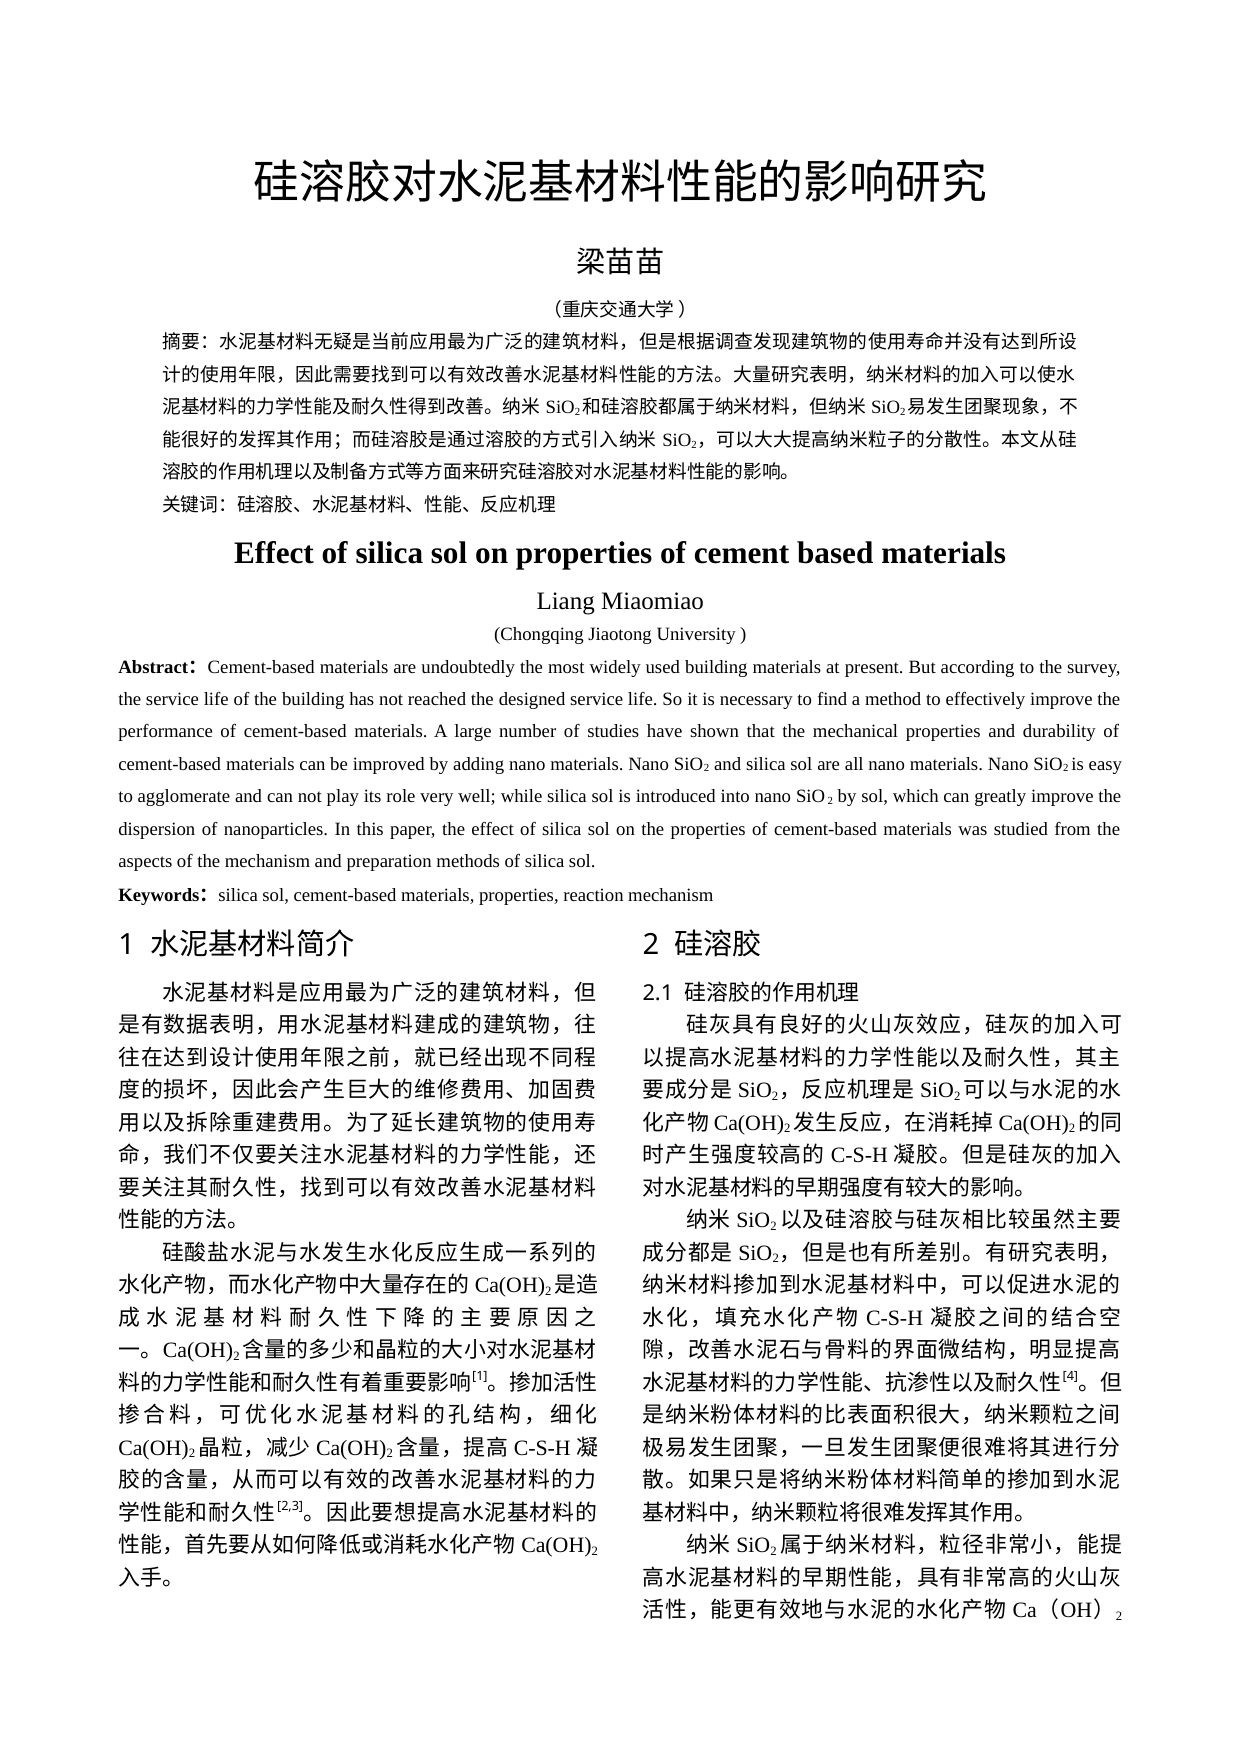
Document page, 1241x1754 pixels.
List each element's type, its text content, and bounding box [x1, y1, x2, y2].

list 硅灰具有良好的火山灰效应，硅灰的加入可以提高水泥基材料的力学性能以及耐久性，其主要成分是SiO2，反应机理是SiO2可以与水泥的水化产物Ca(OH)2发生反应，在消耗掉Ca(OH)2的同时产生强度较高的C-S-H凝胶。但是硅灰的加入对水泥基材料的早期强度有较大的影响。 [642, 1007, 1122, 1202]
list 1 水泥基材料简介 [118, 909, 598, 974]
text 关键词：硅溶胶、水泥基材料、性能、反应机理 [162, 487, 1078, 519]
text Effect of silica sol on properties of cement based materials [118, 519, 1122, 584]
text 硅溶胶对水泥基材料性能的影响研究 [118, 129, 1122, 227]
text 梁苗苗 [118, 227, 1122, 292]
text Abstract：Cement-based materials are undoubtedly the most widely used building materials at present. But according to the survey, the service life of the building has not reached the designed service life. So it is necessary to find a method to effectively improve the performance of cement-based materials. A large number of studies have shown that the mechanical properties and durability of cement-based materials can be improved by adding nano materials. Nano SiO2 and silica sol are all nano materials. Nano SiO2 is easy to agglomerate and can not play its role very well; while silica sol is introduced into nano SiO2 by sol, which can greatly improve the dispersion of nanoparticles. In this paper, the effect of silica sol on the properties of cement-based materials was studied from the aspects of the mechanism and preparation methods of silica sol. [118, 649, 1122, 877]
list 硅酸盐水泥与水发生水化反应生成一系列的水化产物，而水化产物中大量存在的Ca(OH)2是造成水泥基材料耐久性下降的主要原因之一。Ca(OH)2含量的多少和晶粒的大小对水泥基材料的力学性能和耐久性有着重要影响[1]。掺加活性掺合料，可优化水泥基材料的孔结构，细化Ca(OH)2晶粒，减少Ca(OH)2含量，提高C-S-H凝胶的含量，从而可以有效的改善水泥基材料的力学性能和耐久性[2,3]。因此要想提高水泥基材料的性能，首先要从如何降低或消耗水化产物Ca(OH)2入手。 [118, 1234, 598, 1592]
list 2.1 硅溶胶的作用机理 [642, 974, 1122, 1007]
list 水泥基材料是应用最为广泛的建筑材料，但是有数据表明，用水泥基材料建成的建筑物，往往在达到设计使用年限之前，就已经出现不同程度的损坏，因此会产生巨大的维修费用、加固费用以及拆除重建费用。为了延长建筑物的使用寿命，我们不仅要关注水泥基材料的力学性能，还要关注其耐久性，找到可以有效改善水泥基材料性能的方法。 [118, 974, 598, 1234]
list 2 硅溶胶 [642, 909, 1122, 974]
text Liang Miaomiao [118, 584, 1122, 617]
text (Chongqing Jiaotong University ) [118, 617, 1122, 649]
text 纳米SiO2以及硅溶胶与硅灰相比较虽然主要成分都是SiO2，但是也有所差别。有研究表明，纳米材料掺加到水泥基材料中，可以促进水泥的水化，填充水化产物C-S-H凝胶之间的结合空隙，改善水泥石与骨料的界面微结构，明显提高水泥基材料的力学性能、抗渗性以及耐久性[4]。但是纳米粉体材料的比表面积很大，纳米颗粒之间极易发生团聚，一旦发生团聚便很难将其进行分散。如果只是将纳米粉体材料简单的掺加到水泥基材料中，纳米颗粒将很难发挥其作用。 [642, 1202, 1122, 1527]
text （重庆交通大学 ） [118, 292, 1122, 324]
text 摘要：水泥基材料无疑是当前应用最为广泛的建筑材料，但是根据调查发现建筑物的使用寿命并没有达到所设计的使用年限，因此需要找到可以有效改善水泥基材料性能的方法。大量研究表明，纳米材料的加入可以使水泥基材料的力学性能及耐久性得到改善。纳米SiO2和硅溶胶都属于纳米材料，但纳米SiO2易发生团聚现象，不能很好的发挥其作用；而硅溶胶是通过溶胶的方式引入纳米SiO2，可以大大提高纳米粒子的分散性。本文从硅溶胶的作用机理以及制备方式等方面来研究硅溶胶对水泥基材料性能的影响。 [162, 324, 1078, 487]
text Keywords：silica sol, cement-based materials, properties, reaction mechanism [118, 877, 1122, 909]
